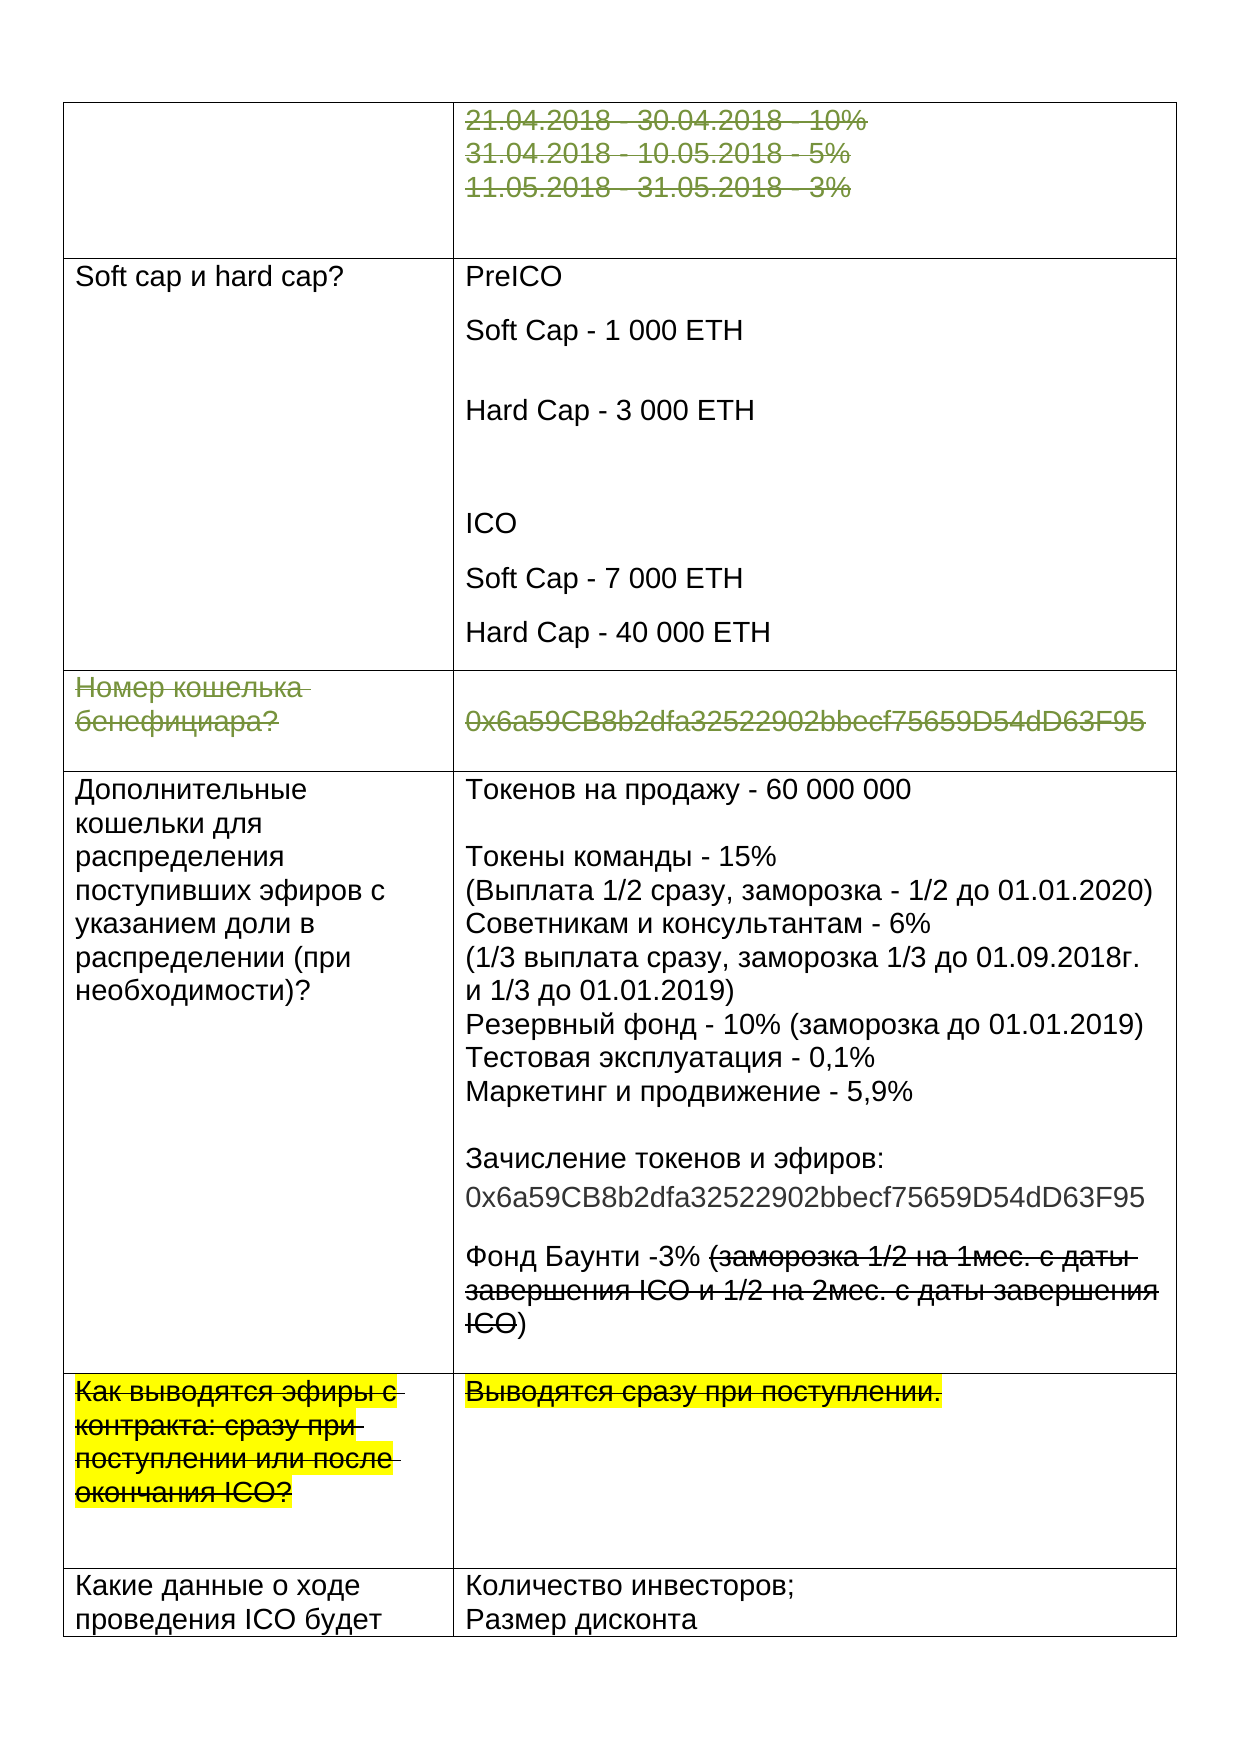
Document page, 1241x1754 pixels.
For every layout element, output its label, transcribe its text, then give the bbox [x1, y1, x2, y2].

table_cell Номер кошелька бенефициара? [64, 671, 453, 771]
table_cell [454, 1569, 1176, 1636]
table_cell Выводятся сразу при поступлении. [454, 1374, 1176, 1567]
table_cell 0x6a59CB8b2dfa32522902bbecf75659D54dD63F95 [454, 671, 1176, 771]
table_cell Токенов на продажу - 60 000 000 Токены команды - 15% (Выплата 1/2 сразу, заморозка - 1/2 до 01.01.2020) Советникам и консультантам - 6% (1/3 выплата сразу, заморозка 1/3 до 01.09.2018г. и 1/3 до 01.01.2019) Резервный фонд - 10% (заморозка до 01.01.2019) Тестовая эксплуатация - 0,1% Маркетинг и продвижение - 5,9% Зачисление токенов и эфиров: 0x6a59CB8b2dfa32522902bbecf75659D54dD63F95 Фонд Баунти -3% (заморозка 1/2 на 1мес. с даты завершения ICO и 1/2 на 2мес. с даты завершения ICO) [454, 772, 1176, 1373]
table_cell PreICO Soft Cap - 1 000 ETH Hard Cap - 3 000 ETH ICO Soft Cap - 7 000 ETH Hard Cap - 40 000 ETH [454, 259, 1176, 669]
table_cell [64, 103, 453, 258]
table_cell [454, 103, 1176, 258]
table_cell Дополнительные кошельки для распределения поступивших эфиров с указанием доли в распределении (при необходимости)? [64, 772, 453, 1373]
table_cell Как выводятся эфиры с контракта: сразу при поступлении или после окончания ICO? [64, 1374, 453, 1567]
table_cell Soft cap и hard cap? [64, 259, 453, 669]
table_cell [64, 1569, 453, 1636]
